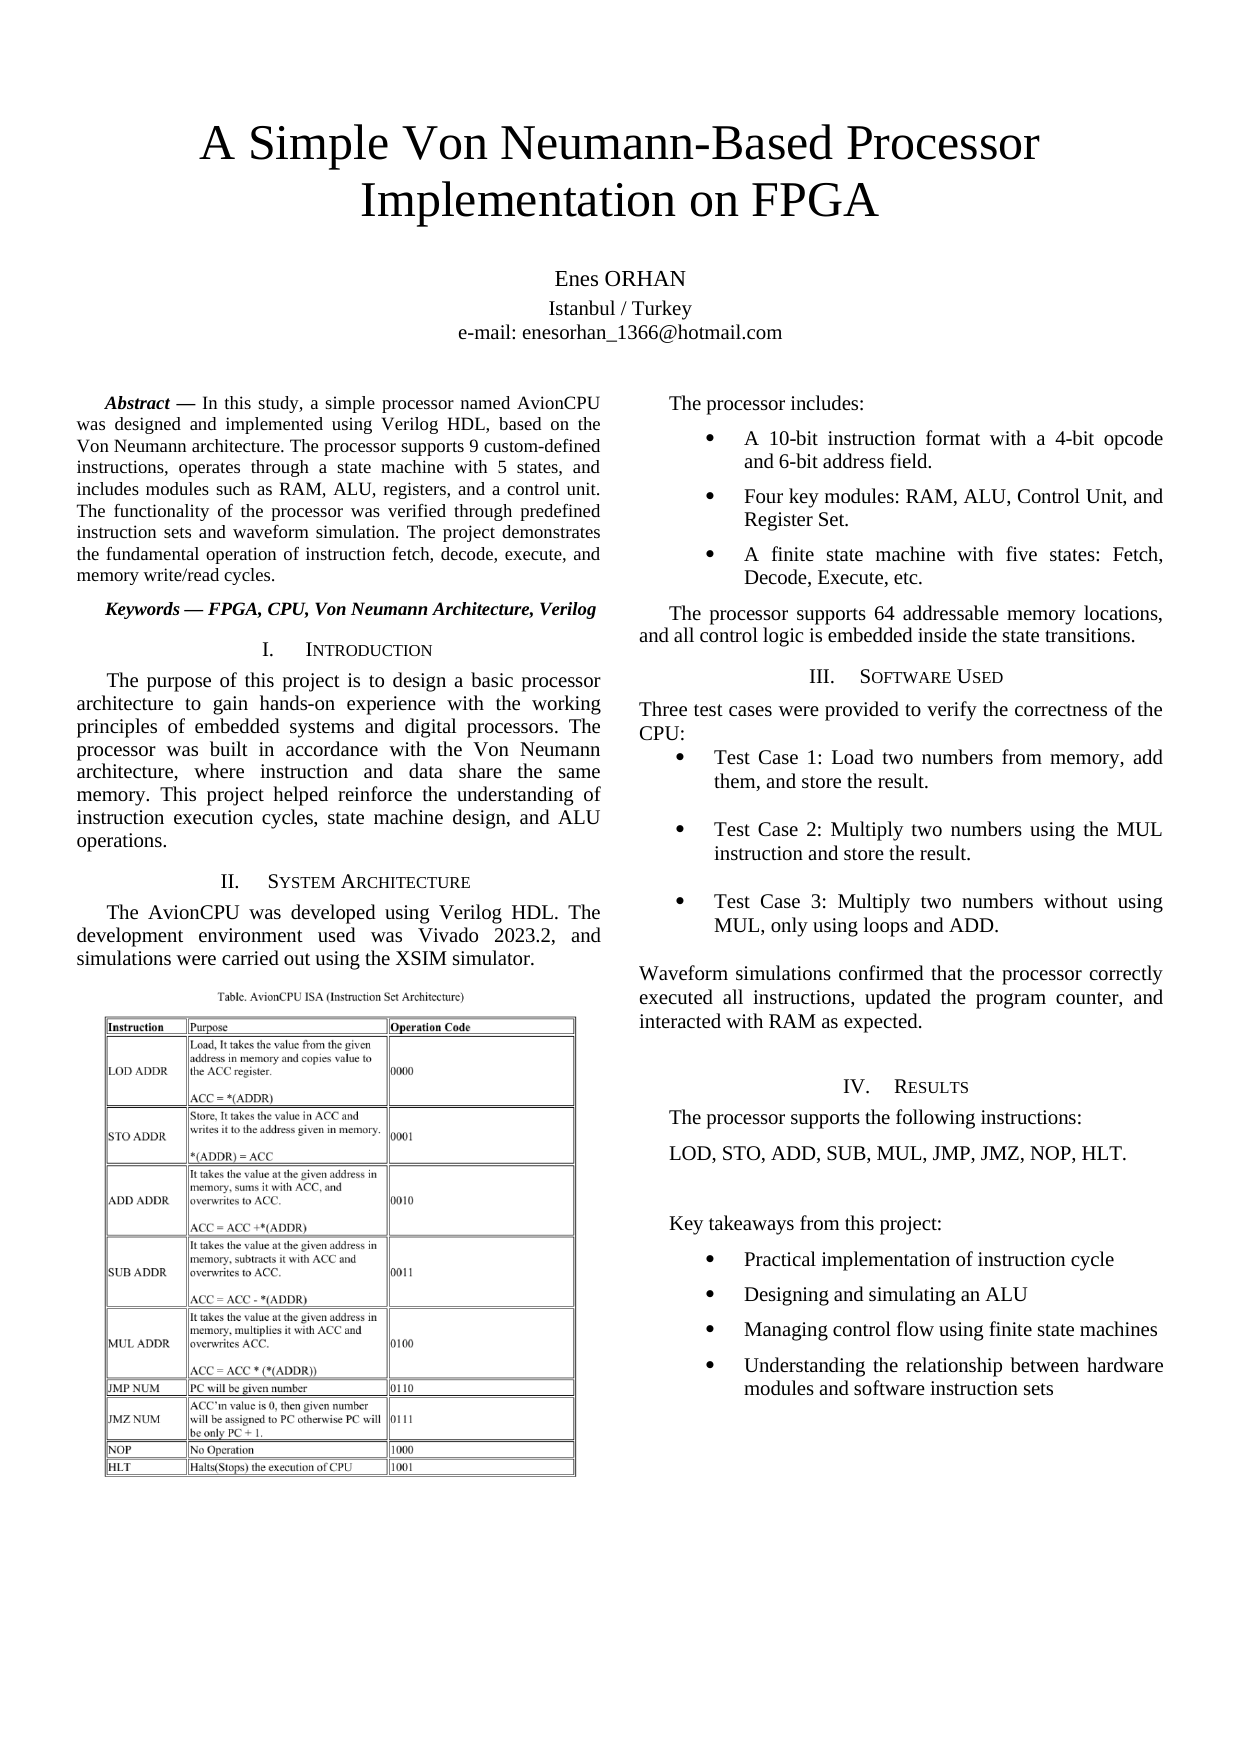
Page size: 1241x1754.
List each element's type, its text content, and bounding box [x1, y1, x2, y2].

subtitle Software Used [639, 664, 1164, 688]
list Test Case 3: Multiply two numbers without using MUL, only using loops and ADD. [676, 889, 1164, 937]
text The purpose of this project is to design a basic processor architecture to gain hands-on experience with the working principles of embedded systems and digital processors. The processor was built in accordance with the Von Neumann architecture, where instruction and data share the same memory. This project helped reinforce the understanding of instruction execution cycles, state machine design, and ALU operations. [76, 669, 601, 852]
list Understanding the relationship between hardware modules and software instruction sets [706, 1354, 1164, 1399]
picture [100, 984, 579, 1481]
text The AvionCPU was developed using Verilog HDL. The development environment used was Vivado 2023.2, and simulations were carried out using the XSIM simulator. [76, 901, 601, 970]
text LOD, STO, ADD, SUB, MUL, JMP, JMZ, NOP, HLT. [639, 1142, 1164, 1165]
text e-mail: enesorhan_1366@hotmail.com [76, 319, 1164, 344]
text The processor supports 64 addressable memory locations, and all control logic is embedded inside the state transitions. [639, 602, 1164, 647]
text Enes ORHAN [76, 265, 1164, 291]
text The processor supports the following instructions: [639, 1107, 1164, 1129]
title A Simple Von Neumann-Based Processor Implementation on FPGA [76, 112, 1164, 227]
list A finite state machine with five states: Fetch, Decode, Execute, etc. [706, 543, 1164, 589]
text Abstract — In this study, a simple processor named AvionCPU was designed and implemented using Verilog HDL, based on the Von Neumann architecture. The processor supports 9 custom-defined instructions, operates through a state machine with 5 states, and includes modules such as RAM, ALU, registers, and a control unit. The functionality of the processor was verified through predefined instruction sets and waveform simulation. The project demonstrates the fundamental operation of instruction fetch, decode, execute, and memory write/read cycles. [76, 392, 601, 586]
text Istanbul / Turkey [76, 296, 1164, 319]
list Practical implementation of instruction cycle [706, 1248, 1164, 1271]
list A 10-bit instruction format with a 4-bit opcode and 6-bit address field. [706, 427, 1164, 473]
subtitle Introductıon [76, 637, 601, 661]
text The processor includes: [639, 392, 1164, 414]
list Four key modules: RAM, ALU, Control Unit, and Register Set. [706, 485, 1164, 531]
text Three test cases were provided to verify the correctness of the CPU: [639, 697, 1164, 745]
list Designing and simulating an ALU [706, 1283, 1164, 1306]
text Key takeaways from this project: [639, 1212, 1164, 1235]
subtitle System Archıtecture [76, 869, 601, 893]
list Test Case 1: Load two numbers from memory, add them, and store the result. [676, 745, 1164, 793]
text Waveform simulations confirmed that the processor correctly executed all instructions, updated the program counter, and interacted with RAM as expected. [639, 961, 1164, 1033]
list Test Case 2: Multiply two numbers using the MUL instruction and store the result. [676, 817, 1164, 865]
subtitle Results [639, 1074, 1164, 1098]
text Keywords — FPGA, CPU, Von Neumann Architecture, Verilog [76, 598, 601, 620]
list Managing control flow using finite state machines [706, 1318, 1164, 1341]
